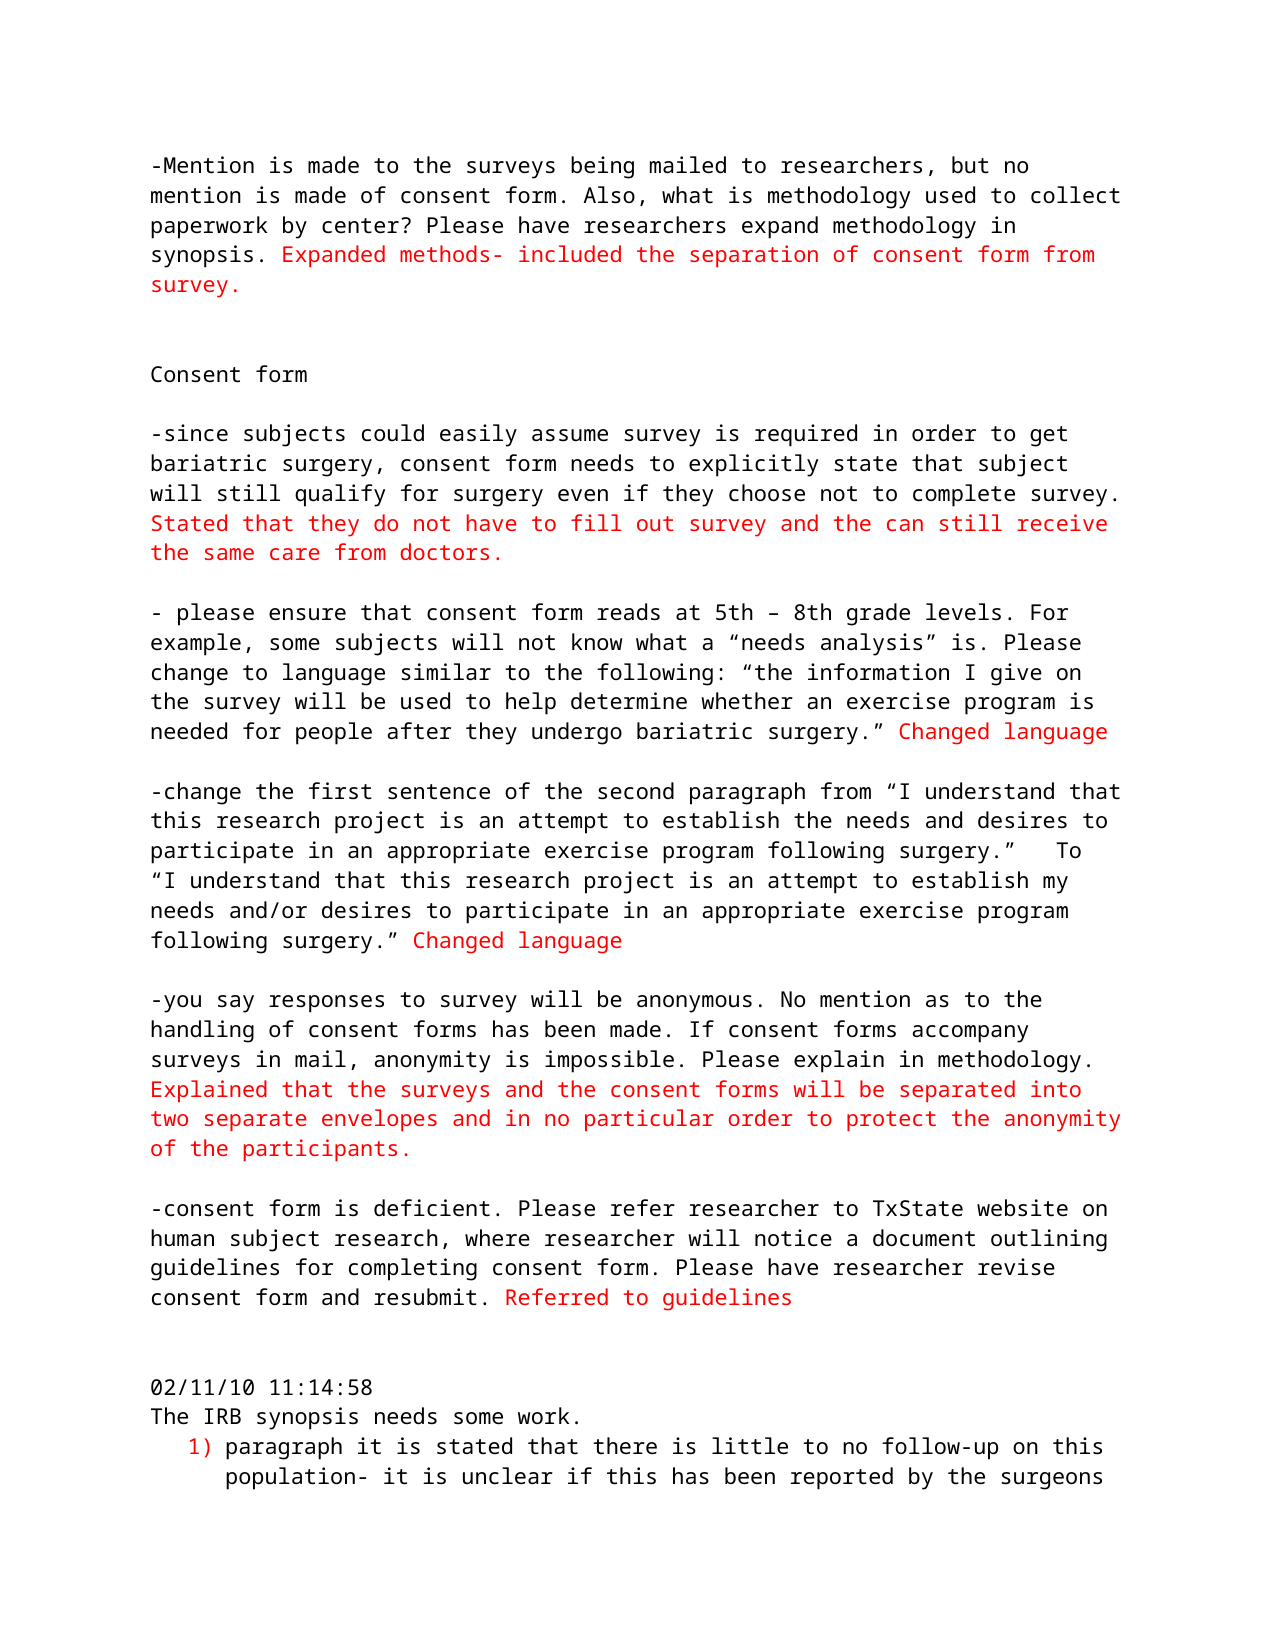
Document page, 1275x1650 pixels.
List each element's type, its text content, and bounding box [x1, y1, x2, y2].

text - please ensure that consent form reads at 5th – 8th grade levels. For example, some subjects will not know what a “needs analysis” is. Please change to language similar to the following: “the information I give on the survey will be used to help determine whether an exercise program is needed for people after they undergo bariatric surgery.” Changed language [150, 597, 1125, 746]
text 02/11/10 11:14:58 [150, 1371, 1125, 1401]
text -you say responses to survey will be anonymous. No mention as to the handling of consent forms has been made. If consent forms accompany surveys in mail, anonymity is impossible. Please explain in methodology. Explained that the surveys and the consent forms will be separated into two separate envelopes and in no particular order to protect the anonymity of the participants. [150, 984, 1125, 1163]
text -change the first sentence of the second paragraph from “I understand that this research project is an attempt to establish the needs and desires to participate in an appropriate exercise program following surgery.” To “I understand that this research project is an attempt to establish my needs and/or desires to participate in an appropriate exercise program following surgery.” Changed language [150, 776, 1125, 954]
text -Mention is made to the surveys being mailed to researchers, but no mention is made of consent form. Also, what is methodology used to collect paperwork by center? Please have researchers expand methodology in synopsis. Expanded methods- included the separation of consent form from survey. [150, 150, 1125, 299]
text -consent form is deficient. Please refer researcher to TxState website on human subject research, where researcher will notice a document outlining guidelines for completing consent form. Please have researcher revise consent form and resubmit. Referred to guidelines [150, 1193, 1125, 1312]
text Consent form [150, 358, 1125, 388]
text -since subjects could easily assume survey is required in order to get bariatric surgery, consent form needs to explicitly state that subject will still qualify for surgery even if they choose not to complete survey. Stated that they do not have to fill out survey and the can still receive the same care from doctors. [150, 418, 1125, 567]
text The IRB synopsis needs some work. [150, 1401, 1125, 1431]
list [187, 1431, 1125, 1491]
